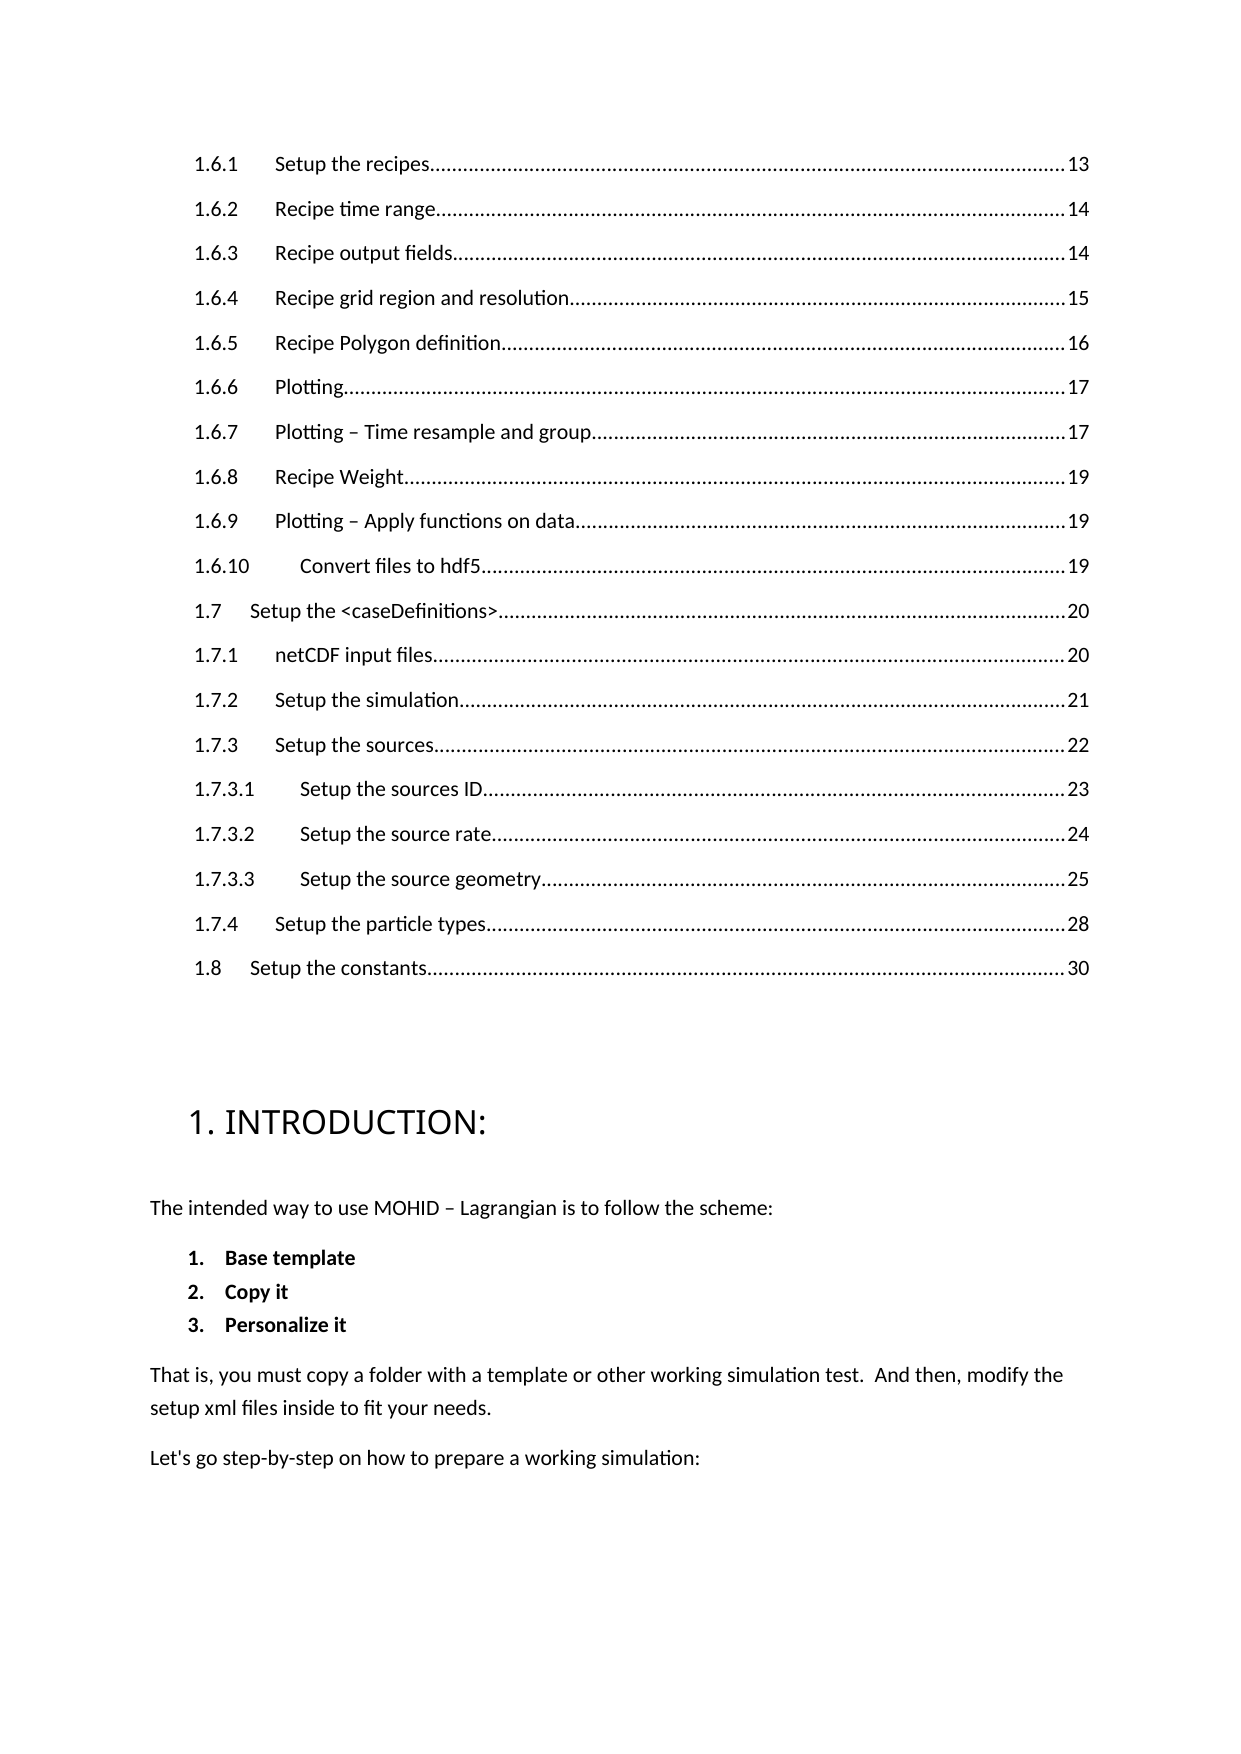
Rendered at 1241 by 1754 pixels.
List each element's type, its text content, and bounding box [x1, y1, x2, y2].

list Personalize it [187, 1311, 1090, 1338]
list Base template [187, 1244, 1090, 1271]
text The intended way to use MOHID – Lagrangian is to follow the scheme: [150, 1194, 1090, 1221]
subtitle INTRODUCTION: [187, 1099, 1090, 1144]
text Let's go step-by-step on how to prepare a working simulation: [150, 1444, 1090, 1471]
text That is, you must copy a folder with a template or other working simulation test. And then, modify the setup xml files inside to fit your needs. [150, 1361, 1090, 1421]
list Copy it [187, 1278, 1090, 1304]
